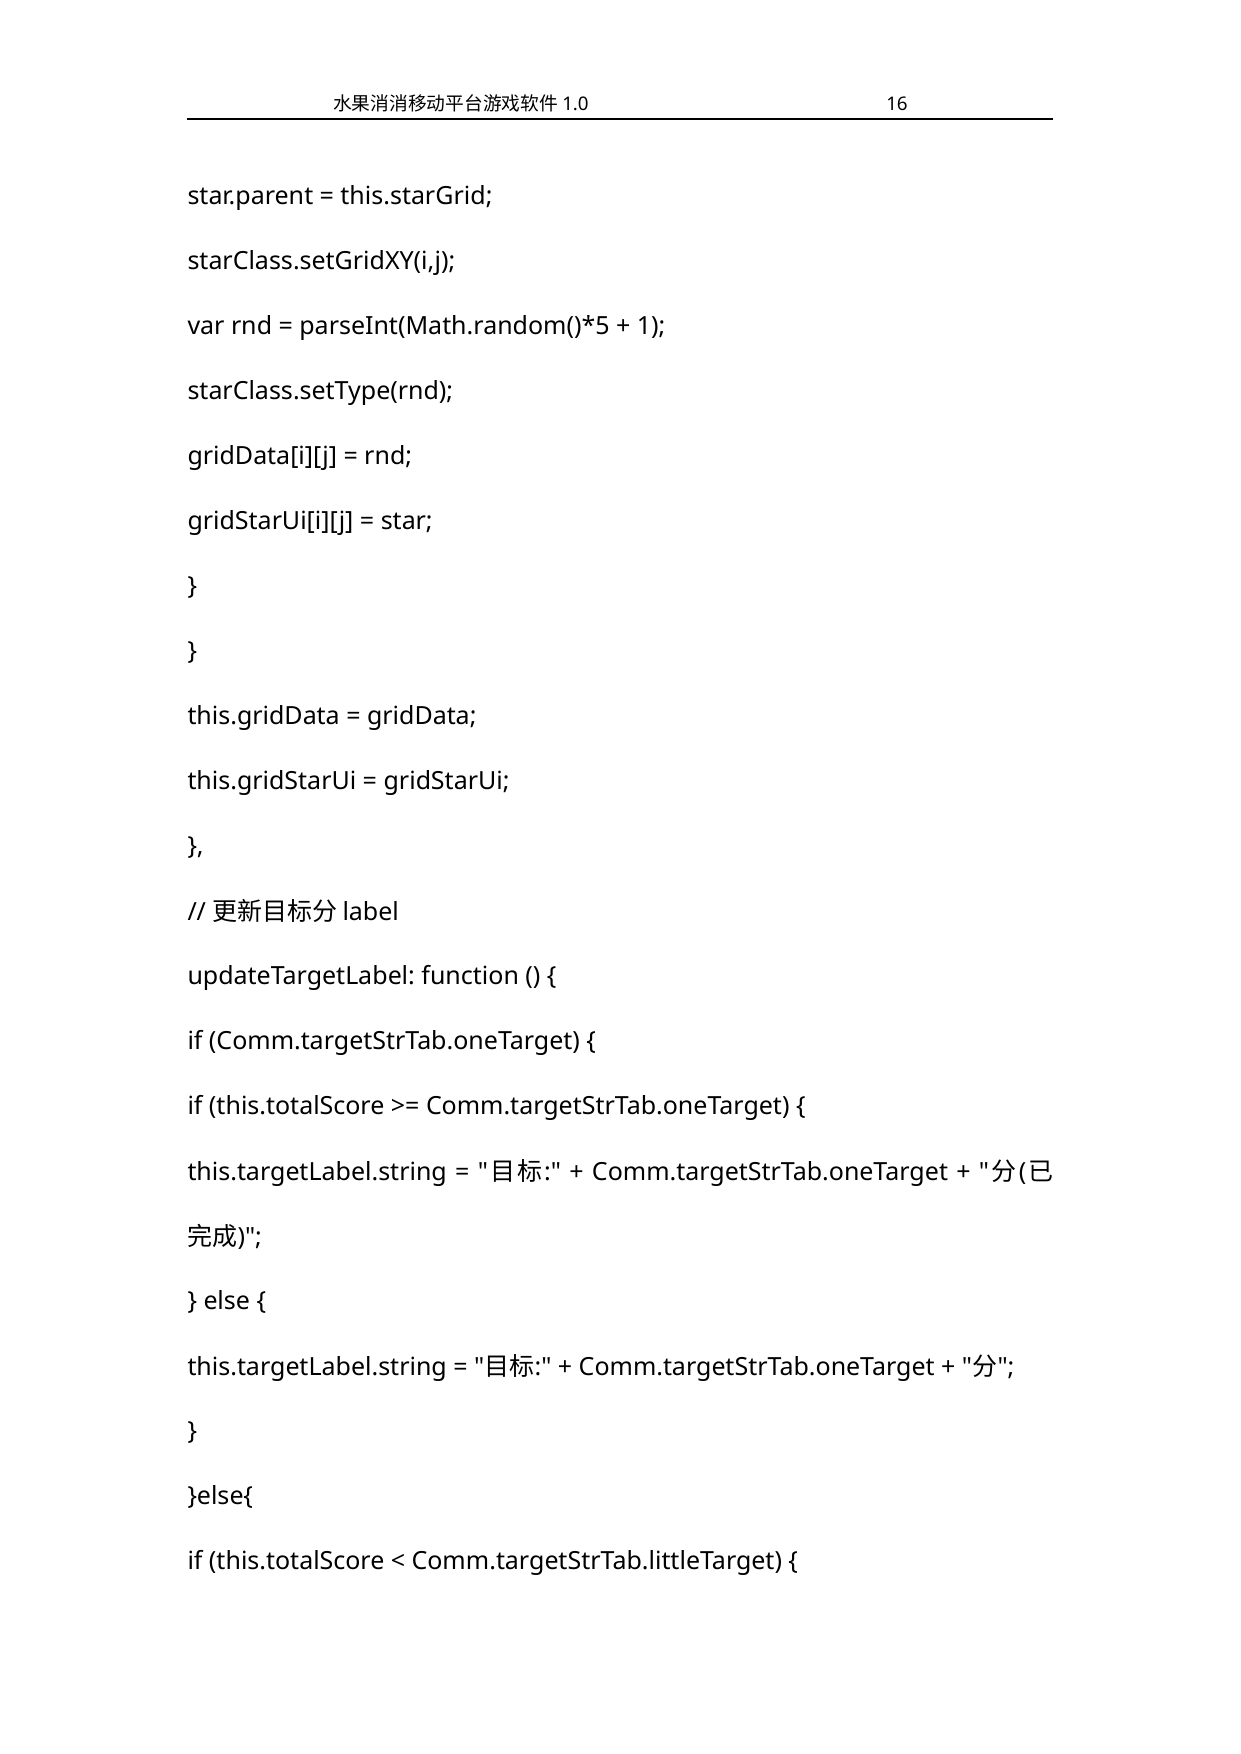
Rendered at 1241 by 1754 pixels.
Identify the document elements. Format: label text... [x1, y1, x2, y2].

text this.gridStarUi = gridStarUi; [187, 747, 1053, 812]
text if (this.totalScore < Comm.targetStrTab.littleTarget) { [187, 1527, 1053, 1592]
text gridStarUi[i][j] = star; [187, 487, 1053, 552]
text this.gridData = gridData; [187, 682, 1053, 747]
text this.targetLabel.string = "目标:" + Comm.targetStrTab.oneTarget + "分(已完成)"; [187, 1137, 1053, 1267]
text star.parent = this.starGrid; [187, 162, 1053, 227]
text if (this.totalScore >= Comm.targetStrTab.oneTarget) { [187, 1072, 1053, 1137]
text // 更新目标分label [187, 877, 1053, 942]
text var rnd = parseInt(Math.random()*5 + 1); [187, 292, 1053, 357]
text updateTargetLabel: function () { [187, 942, 1053, 1007]
text } [187, 617, 1053, 682]
text } else { [187, 1267, 1053, 1332]
text starClass.setGridXY(i,j); [187, 227, 1053, 292]
text } [187, 1397, 1053, 1462]
text }else{ [187, 1462, 1053, 1527]
text } [187, 552, 1053, 617]
text if (Comm.targetStrTab.oneTarget) { [187, 1007, 1053, 1072]
text }, [187, 812, 1053, 877]
text starClass.setType(rnd); [187, 357, 1053, 422]
text gridData[i][j] = rnd; [187, 422, 1053, 487]
text this.targetLabel.string = "目标:" + Comm.targetStrTab.oneTarget + "分"; [187, 1332, 1053, 1397]
